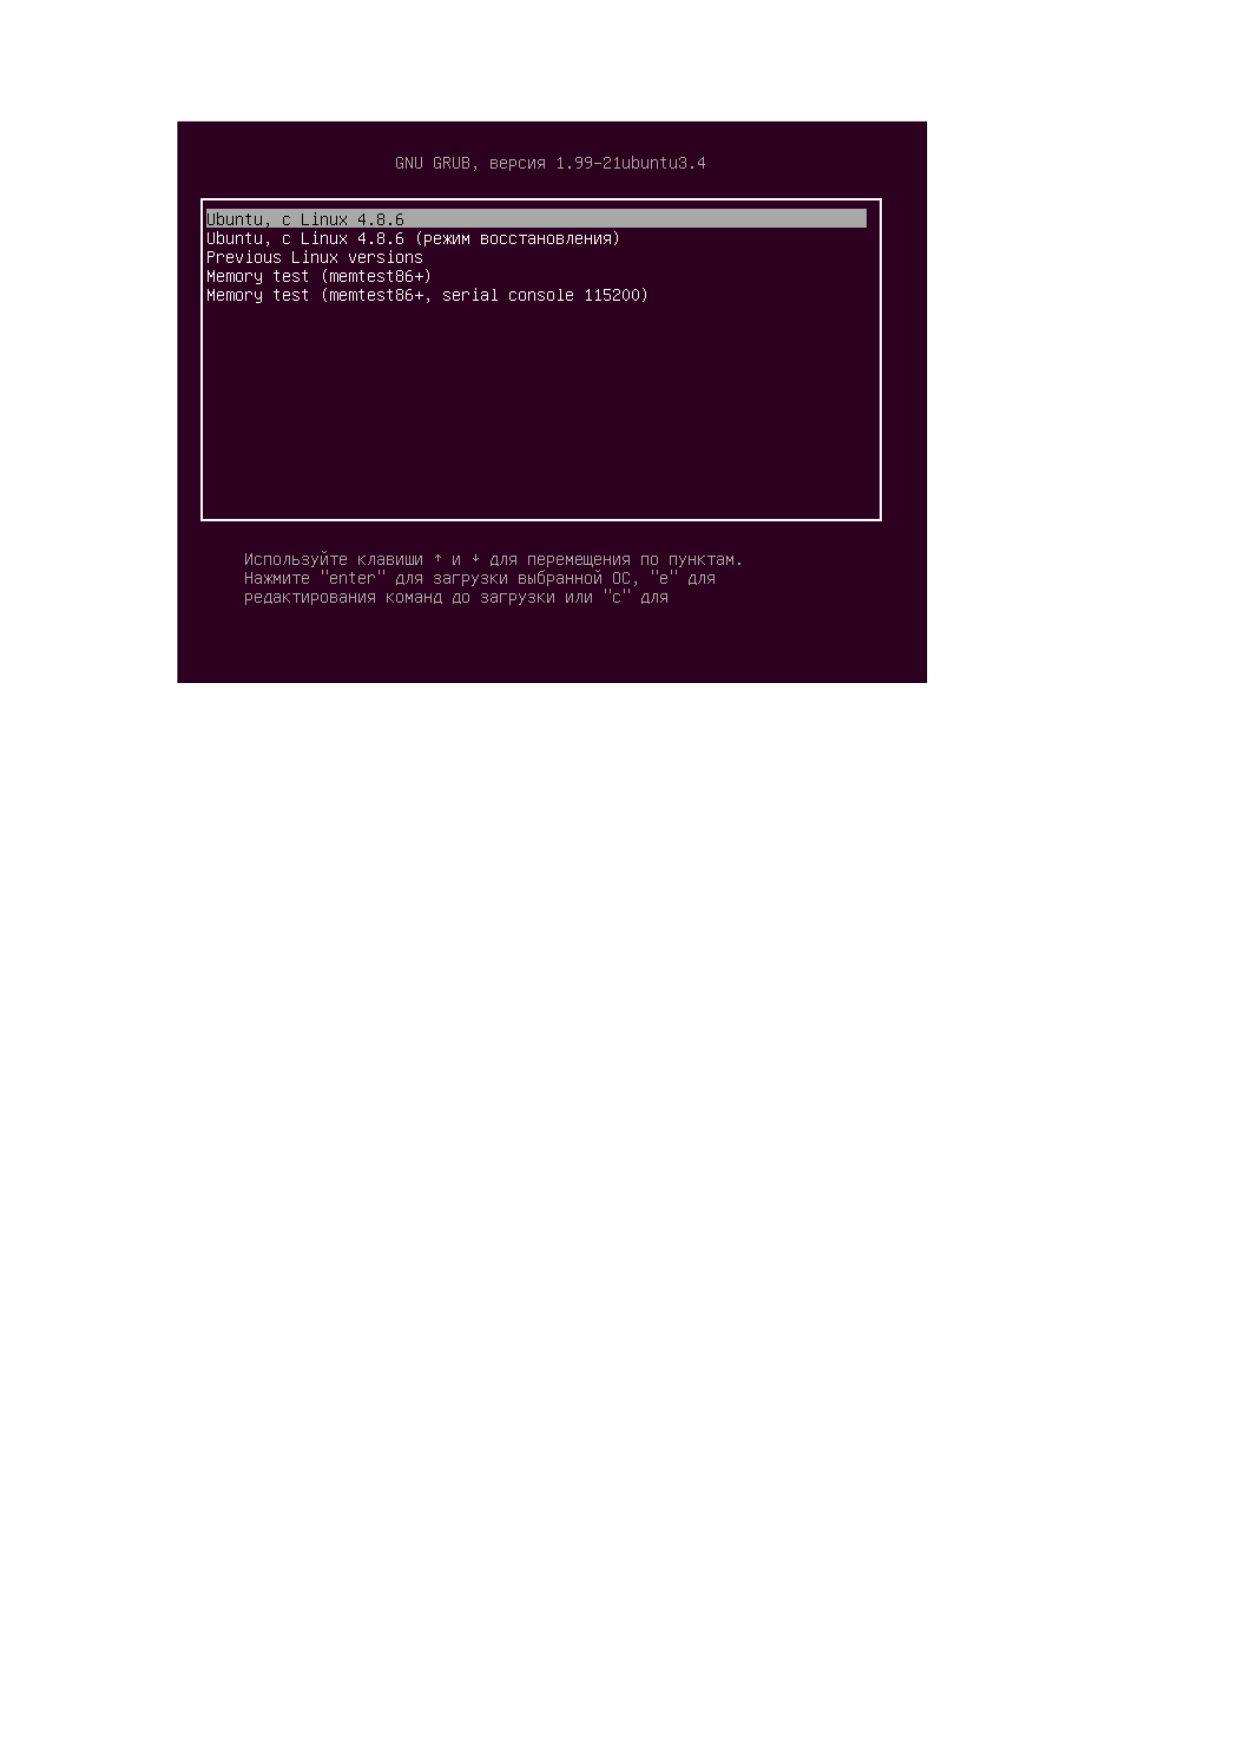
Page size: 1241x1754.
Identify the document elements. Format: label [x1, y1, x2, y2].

picture [177, 118, 928, 683]
